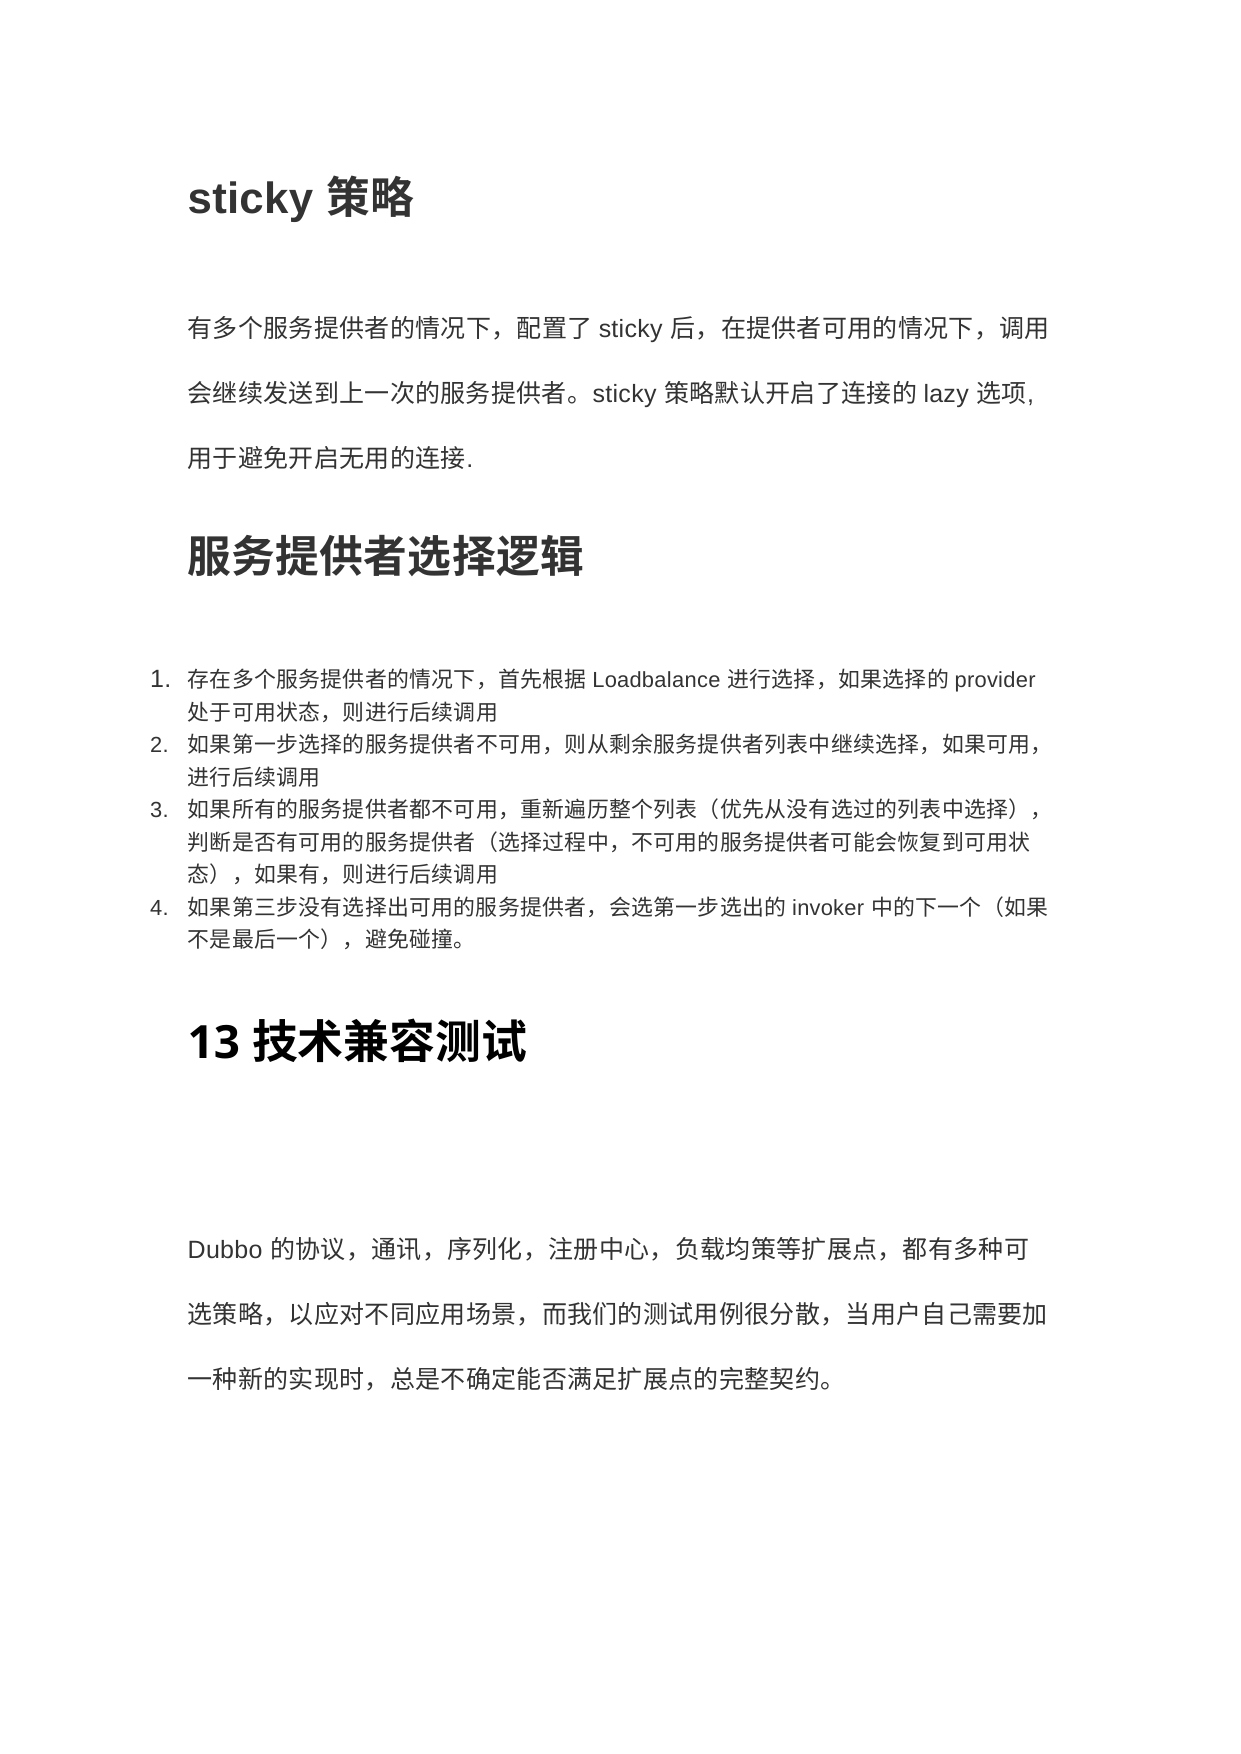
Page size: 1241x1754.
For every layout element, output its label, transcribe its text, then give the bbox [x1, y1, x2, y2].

text Dubbo 的协议，通讯，序列化，注册中心，负载均策等扩展点，都有多种可选策略，以应对不同应用场景，而我们的测试用例很分散，当用户自己需要加一种新的实现时，总是不确定能否满足扩展点的完整契约。 [187, 1215, 1053, 1410]
text 有多个服务提供者的情况下，配置了 sticky 后，在提供者可用的情况下，调用会继续发送到上一次的服务提供者。sticky 策略默认开启了连接的 lazy 选项, 用于避免开启无用的连接. [187, 294, 1053, 489]
subtitle sticky 策略 [187, 162, 1053, 227]
list 存在多个服务提供者的情况下，首先根据 Loadbalance 进行选择，如果选择的 provider 处于可用状态，则进行后续调用 [150, 662, 1053, 727]
subtitle 服务提供者选择逻辑 [187, 521, 1053, 586]
list 如果第一步选择的服务提供者不可用，则从剩余服务提供者列表中继续选择，如果可用，进行后续调用 [150, 727, 1053, 792]
list 如果第三步没有选择出可用的服务提供者，会选第一步选出的 invoker 中的下一个（如果不是最后一个），避免碰撞。 [150, 889, 1053, 954]
list 如果所有的服务提供者都不可用，重新遍历整个列表（优先从没有选过的列表中选择），判断是否有可用的服务提供者（选择过程中，不可用的服务提供者可能会恢复到可用状态），如果有，则进行后续调用 [150, 792, 1053, 889]
subtitle 13 技术兼容测试 [187, 989, 1053, 1087]
